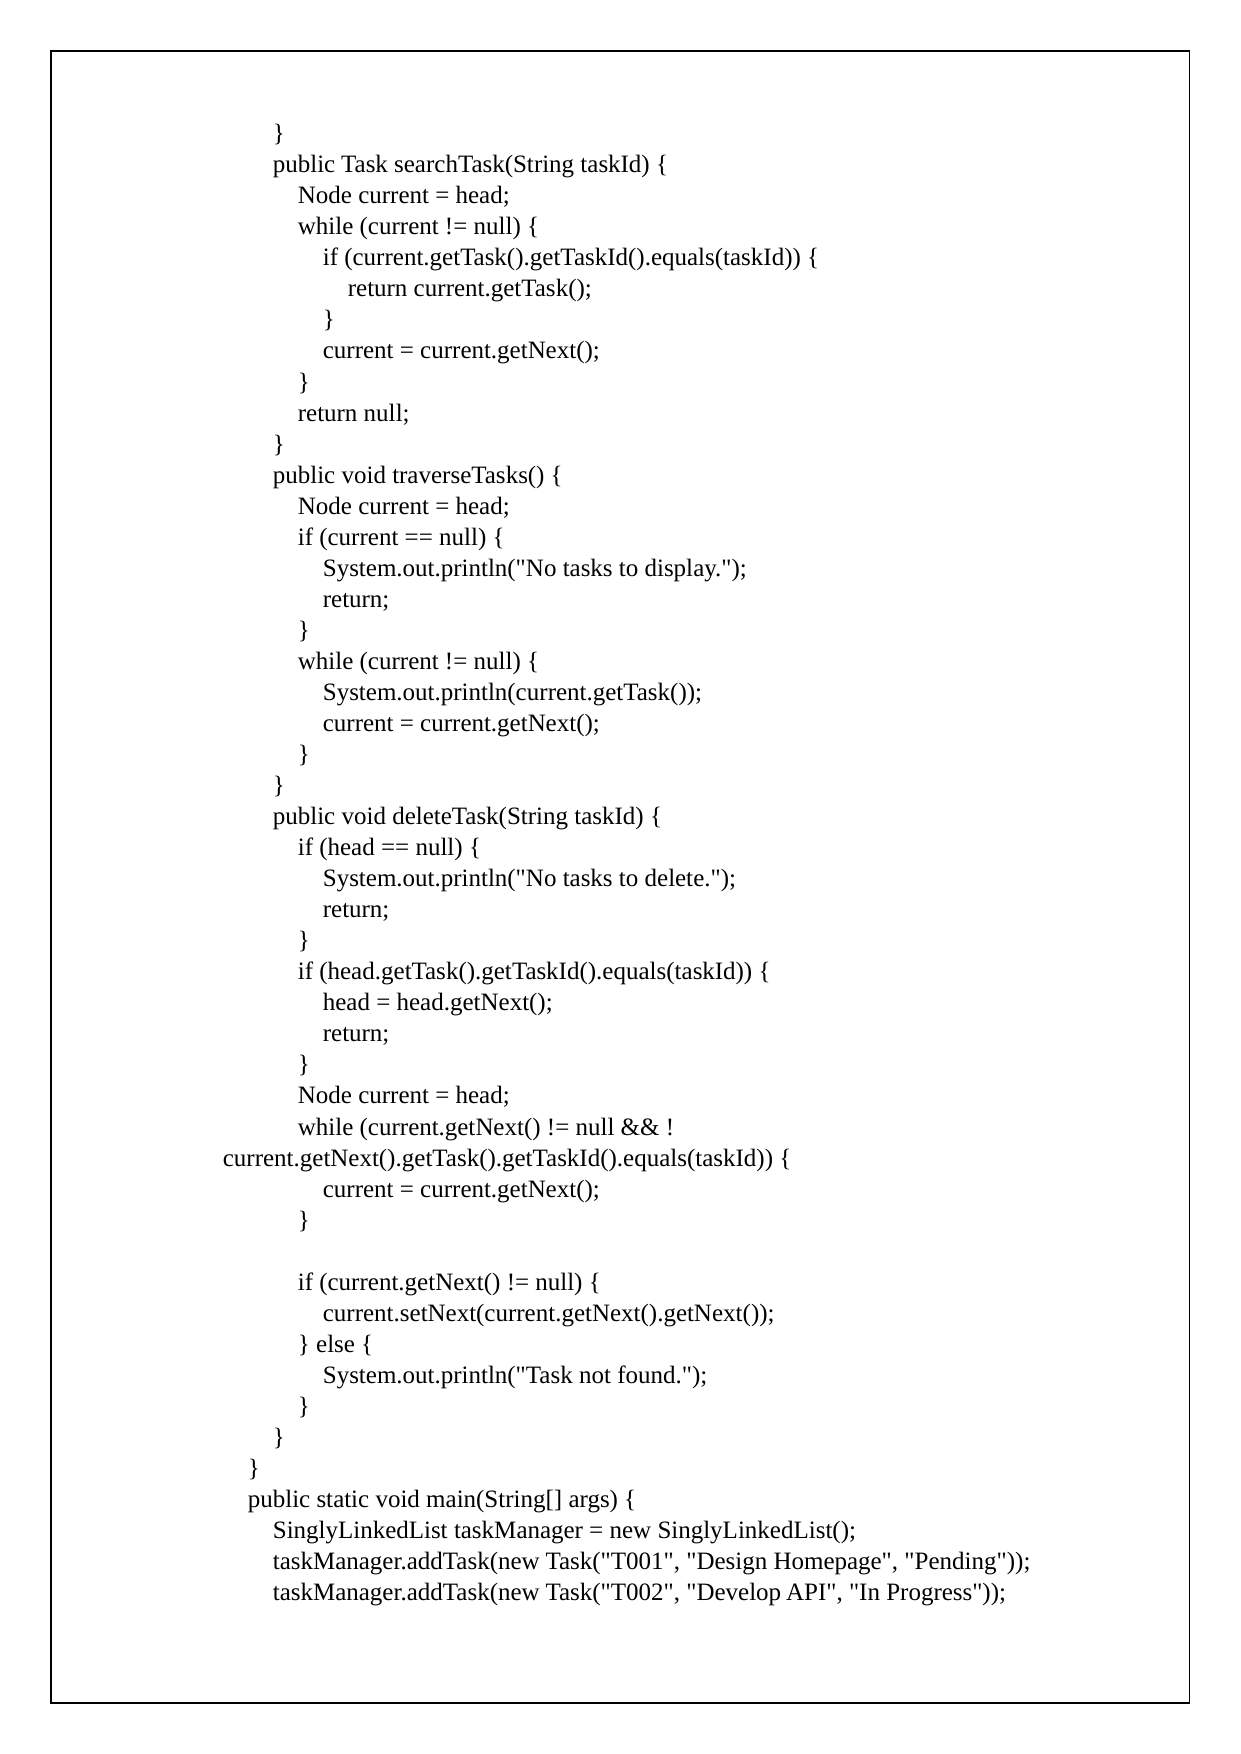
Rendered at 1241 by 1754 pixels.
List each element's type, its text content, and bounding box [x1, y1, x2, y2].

list SinglyLinkedList taskManager = new SinglyLinkedList(); [223, 1515, 1137, 1544]
list } [223, 925, 1137, 954]
list } [223, 1453, 1137, 1482]
list } [223, 770, 1137, 799]
list System.out.println("No tasks to delete."); [223, 863, 1137, 892]
list return current.getTask(); [223, 273, 1137, 302]
list System.out.println(current.getTask()); [223, 677, 1137, 706]
list while (current != null) { [223, 211, 1137, 240]
list } [223, 1049, 1137, 1078]
list return; [223, 894, 1137, 923]
list Node current = head; [223, 1081, 1137, 1109]
list } [223, 1205, 1137, 1233]
list while (current.getNext() != null && !current.getNext().getTask().getTaskId().equals(taskId)) { [223, 1112, 1137, 1171]
list if (current.getTask().getTaskId().equals(taskId)) { [223, 242, 1137, 271]
list } [223, 304, 1137, 333]
list current.setNext(current.getNext().getNext()); [223, 1298, 1137, 1327]
list return null; [223, 398, 1137, 426]
list } [223, 615, 1137, 644]
list } [223, 1422, 1137, 1451]
list if (current == null) { [223, 522, 1137, 551]
list System.out.println("No tasks to display."); [223, 553, 1137, 582]
list return; [223, 584, 1137, 613]
list head = head.getNext(); [223, 987, 1137, 1016]
list } [223, 1391, 1137, 1420]
list current = current.getNext(); [223, 708, 1137, 737]
list if (head == null) { [223, 832, 1137, 861]
list while (current != null) { [223, 646, 1137, 675]
list public static void main(String[] args) { [223, 1484, 1137, 1513]
list System.out.println("Task not found."); [223, 1360, 1137, 1389]
list return; [223, 1018, 1137, 1047]
list } else { [223, 1329, 1137, 1358]
list if (head.getTask().getTaskId().equals(taskId)) { [223, 956, 1137, 985]
list } [223, 429, 1137, 457]
list Node current = head; [223, 180, 1137, 209]
list public void traverseTasks() { [223, 460, 1137, 488]
list current = current.getNext(); [223, 336, 1137, 364]
list } [223, 367, 1137, 395]
list public Task searchTask(String taskId) { [223, 149, 1137, 178]
list Node current = head; [223, 491, 1137, 519]
list taskManager.addTask(new Task("T001", "Design Homepage", "Pending")); [223, 1546, 1137, 1575]
list } [223, 118, 1137, 147]
list } [223, 739, 1137, 768]
list taskManager.addTask(new Task("T002", "Develop API", "In Progress")); [223, 1577, 1137, 1606]
list current = current.getNext(); [223, 1174, 1137, 1202]
list if (current.getNext() != null) { [223, 1267, 1137, 1296]
list public void deleteTask(String taskId) { [223, 801, 1137, 830]
